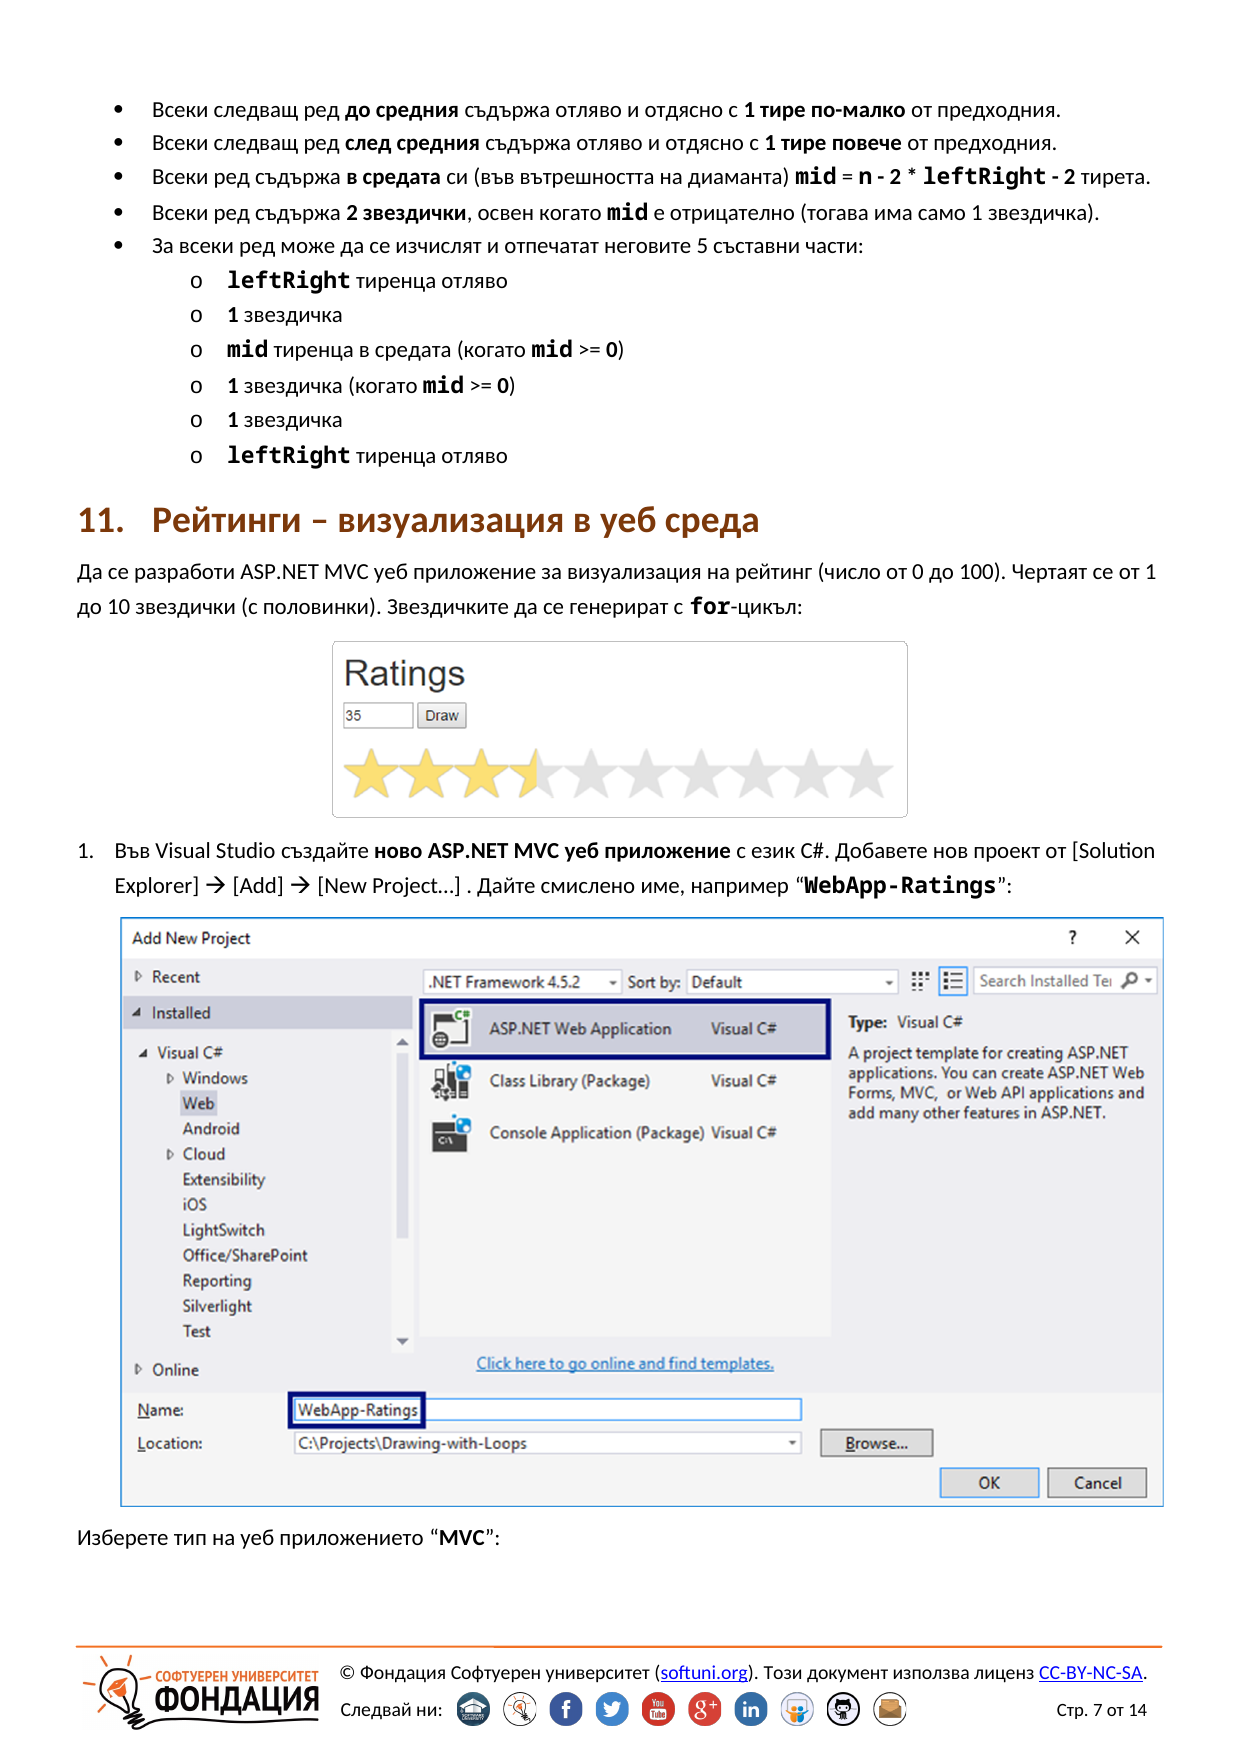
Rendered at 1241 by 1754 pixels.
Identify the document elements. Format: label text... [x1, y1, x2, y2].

list Всеки следващ ред до средния съдържа отляво и отдясно с 1 тире по-малко от предходния. [114, 95, 1163, 123]
picture [642, 1692, 675, 1726]
picture [688, 1692, 722, 1726]
picture [734, 1692, 768, 1726]
list Във Visual Studio създайте ново ASP.NET MVC уеб приложение с език C#. Добавете нов проект от [Solution Explorer] [Add] [New Project…] . Дайте смислено име, например “WebApp-Ratings”: [77, 836, 1163, 900]
list leftRight тиренца отляво [189, 264, 1163, 295]
list leftRight тиренца отляво [189, 439, 1163, 470]
picture [827, 1692, 860, 1726]
picture [503, 1692, 537, 1726]
picture [457, 1692, 490, 1726]
picture [873, 1692, 907, 1726]
list Всеки ред съдържа в средата си (във вътрешността на диаманта) mid = n - 2 * leftRight - 2 тирета. [114, 160, 1163, 191]
list 1 звездичка [189, 300, 1163, 329]
list Всеки ред съдържа 2 звездички, освен когато mid е отрицателно (тогава има само 1 звездичка). [114, 196, 1163, 227]
text Изберете тип на уеб приложението “MVC”: [77, 1523, 1163, 1551]
list 1 звездичка [189, 406, 1163, 435]
list mid тиренца в средата (когато mid >= 0) [189, 333, 1163, 365]
text Да се разработи ASP.NET MVC уеб приложение за визуализация на рейтинг (число от 0 до 100). Чертаят се от 1 до 10 звездички (с половинки). Звездичките да се генерират с for-цикъл: [77, 557, 1163, 621]
picture [780, 1692, 814, 1726]
list Всеки следващ ред след средния съдържа отляво и отдясно с 1 тире повече от предходния. [114, 128, 1163, 156]
picture [120, 917, 1164, 1507]
subtitle Рейтинги – визуализация в уеб среда [77, 496, 1163, 542]
picture [332, 642, 907, 817]
picture [549, 1692, 583, 1726]
picture [595, 1692, 629, 1726]
list 1 звездичка (когато mid >= 0) [189, 369, 1163, 401]
picture [82, 1654, 319, 1730]
list За всеки ред може да се изчислят и отпечатат неговите 5 съставни части: [114, 232, 1163, 260]
